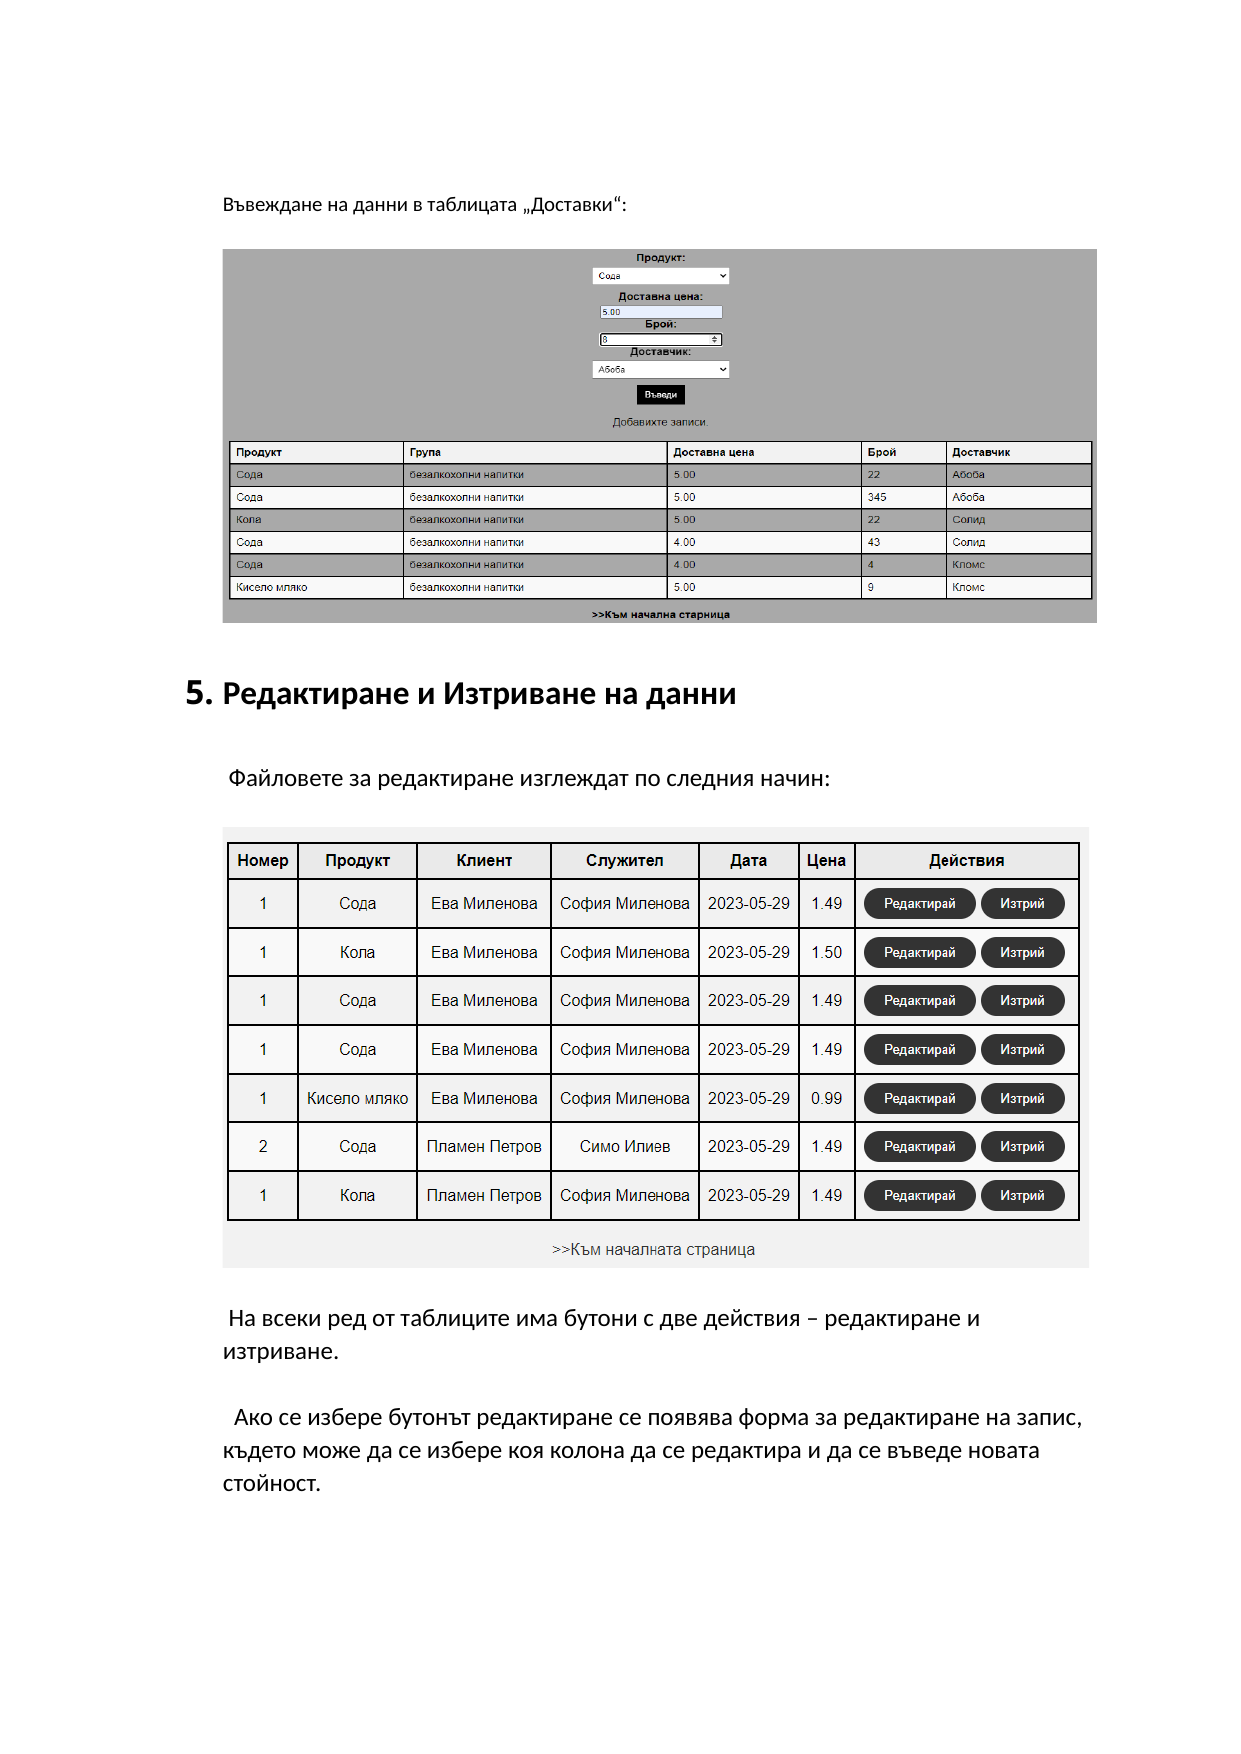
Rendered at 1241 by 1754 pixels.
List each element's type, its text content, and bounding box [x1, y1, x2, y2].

list Въвеждане на данни в таблицата „Доставки“: [223, 192, 1093, 217]
list На всеки ред от таблиците има бутони с две действия – редактиране и [223, 1302, 1093, 1333]
list Редактиране и Изтриване на данни [185, 669, 1093, 714]
list стойност. [223, 1467, 1093, 1498]
picture [222, 827, 1090, 1268]
list Файловете за редактиране изглеждат по следния начин: [223, 762, 1093, 792]
list изтриване. [223, 1335, 1093, 1366]
picture [222, 249, 1097, 623]
list Ако се избере бутонът редактиране се появява форма за редактиране на запис, където може да се избере коя колона да се редактира и да се въведе новата [223, 1401, 1093, 1465]
